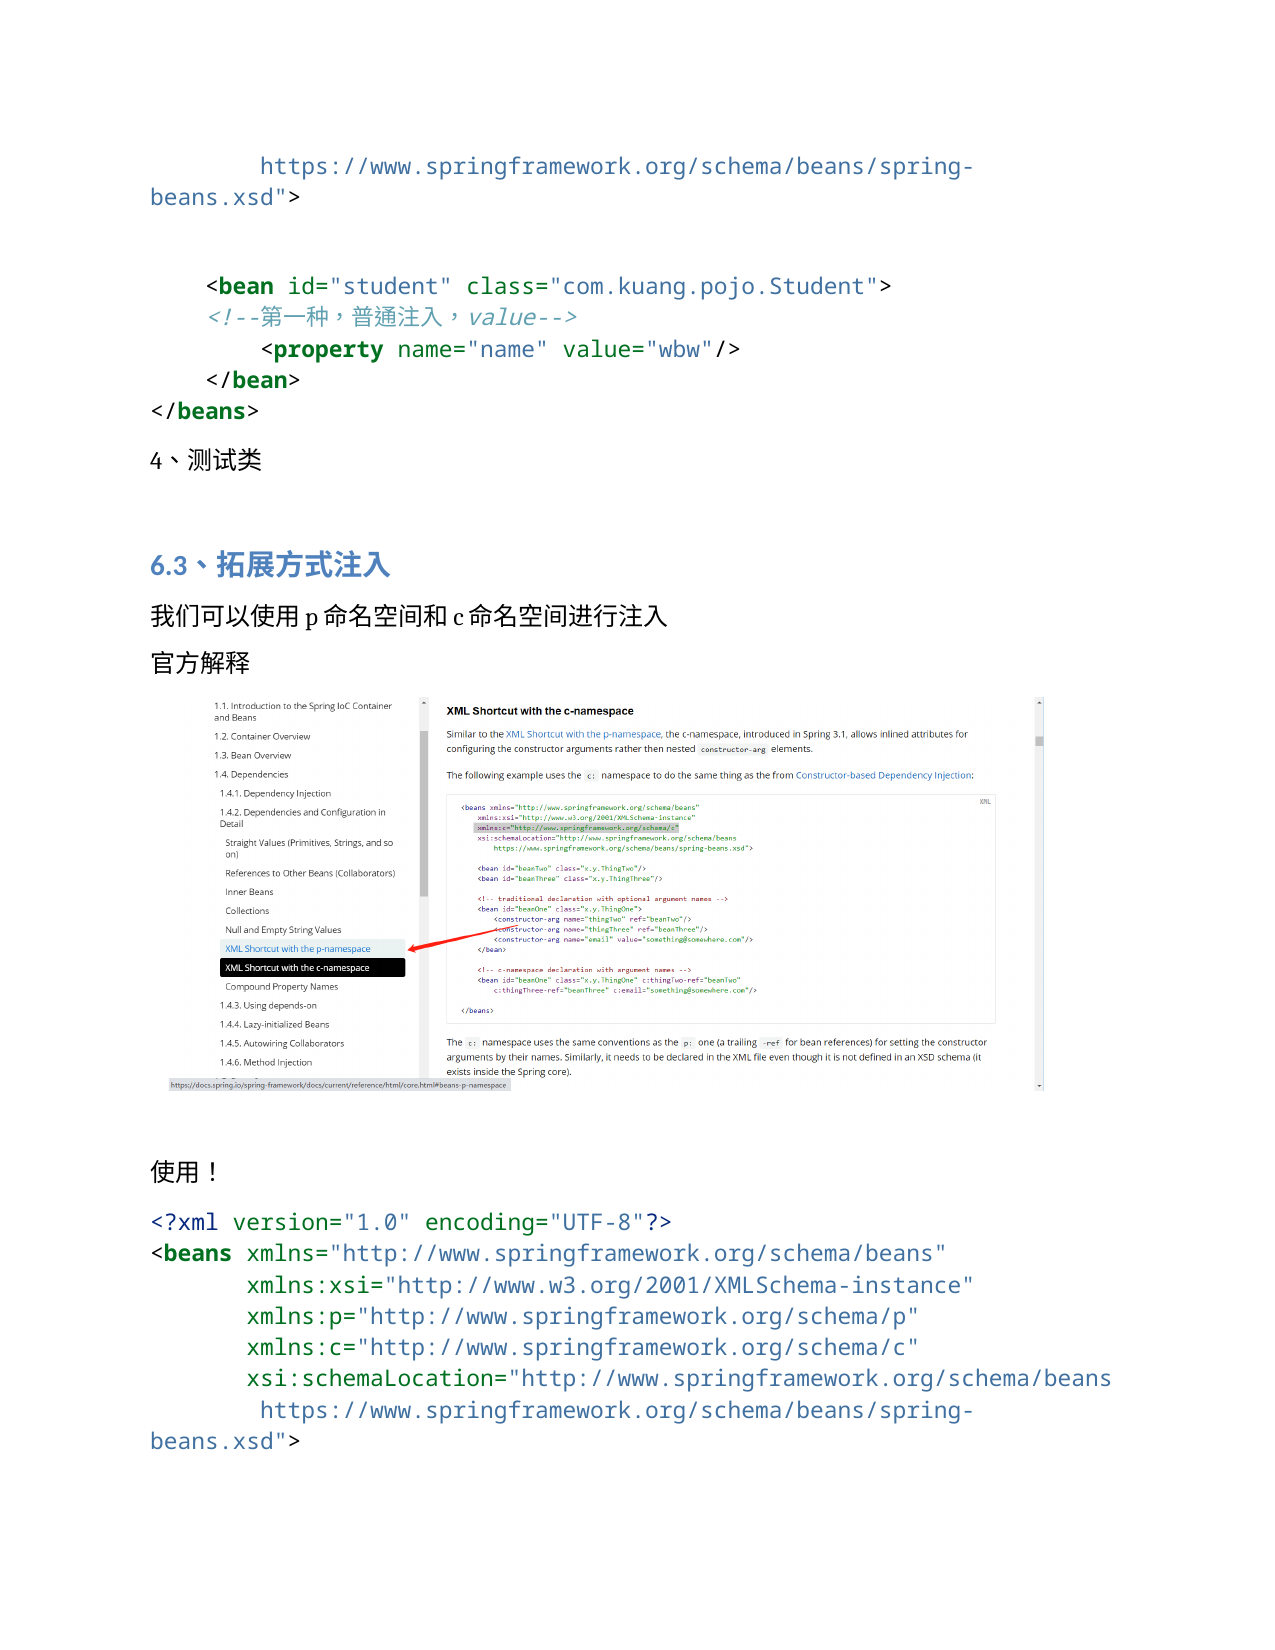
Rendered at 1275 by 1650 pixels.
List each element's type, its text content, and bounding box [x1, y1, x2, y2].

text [150, 1206, 1125, 1485]
subtitle 6.3、拓展方式注入 [150, 544, 1125, 584]
text 官方解释 [150, 650, 1125, 679]
text 我们可以使用p命名空间和c命名空间进行注入 [150, 603, 1125, 631]
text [150, 150, 1125, 426]
text 4、测试类 [150, 447, 1125, 476]
text 使用！ [150, 1159, 1125, 1187]
picture [168, 697, 1044, 1091]
